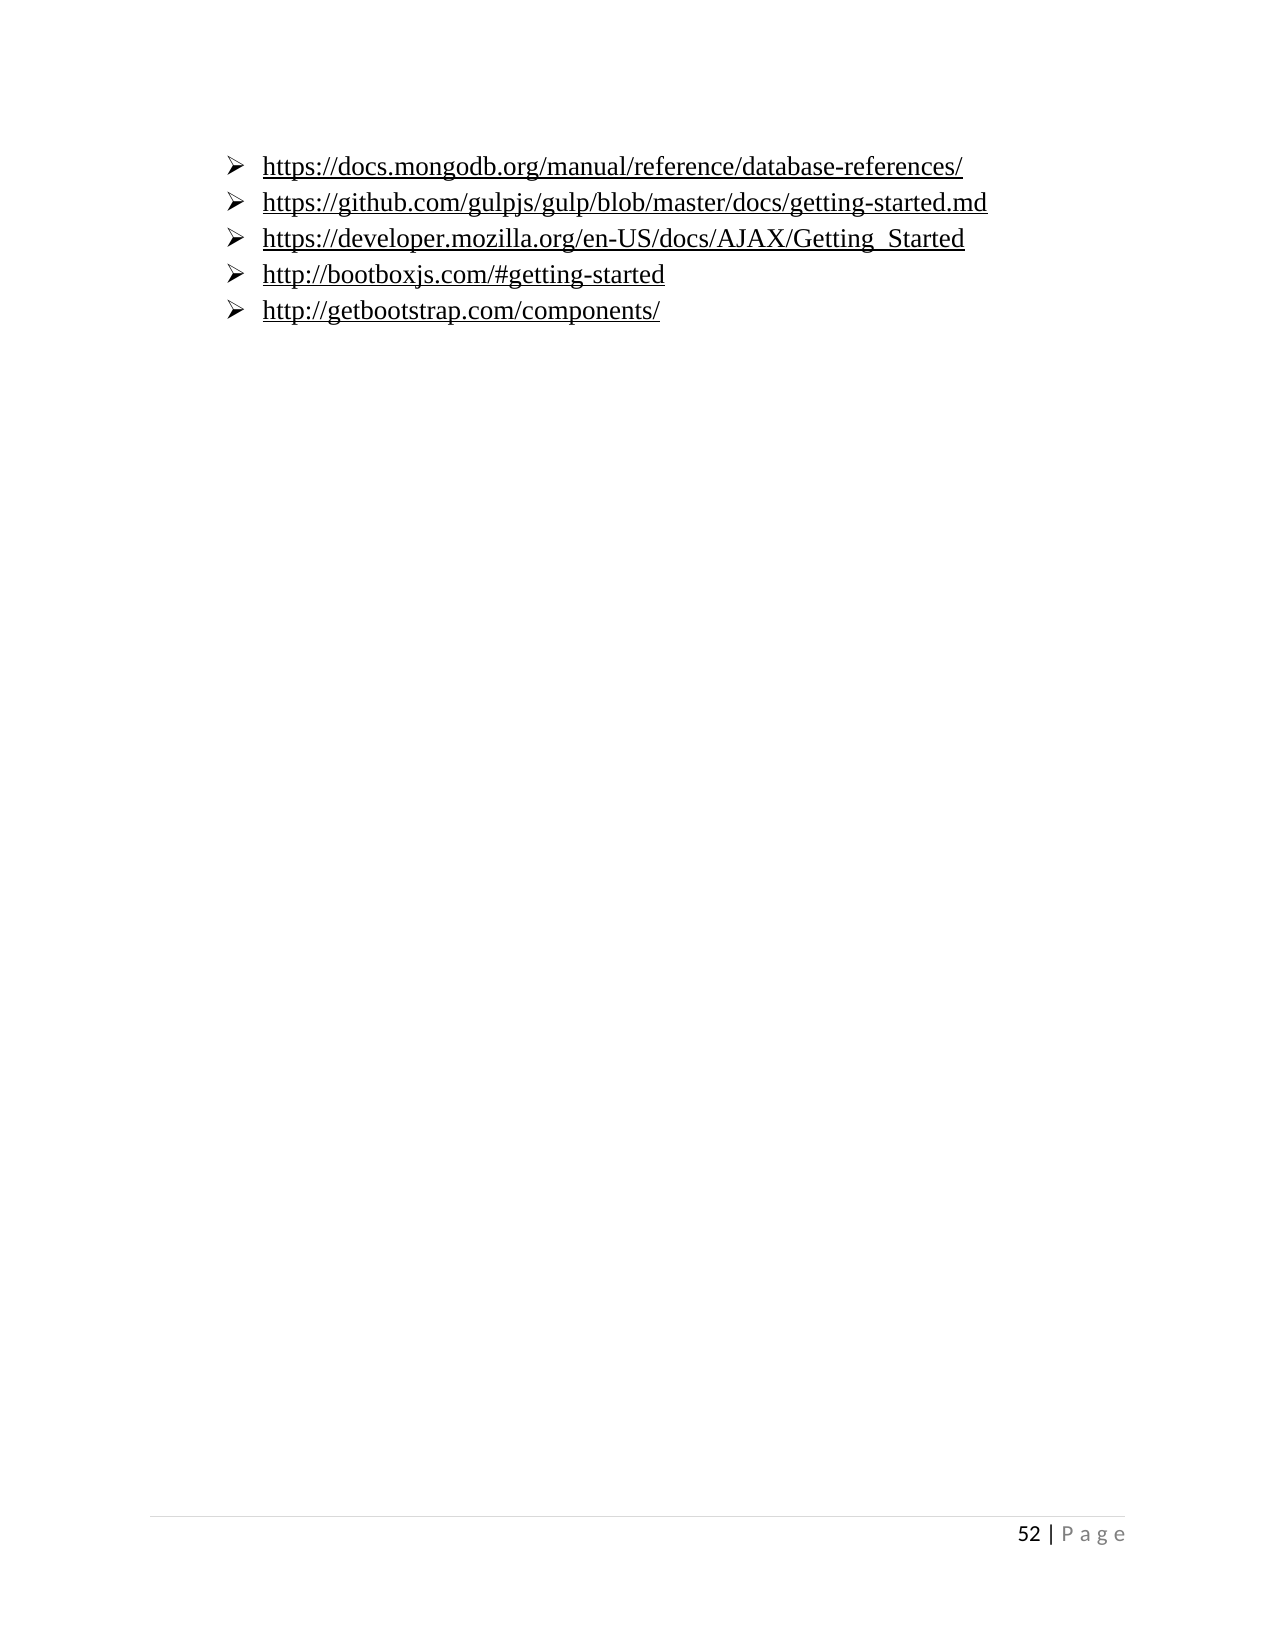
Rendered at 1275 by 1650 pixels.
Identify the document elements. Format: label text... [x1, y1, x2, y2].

list https://developer.mozilla.org/en-US/docs/AJAX/Getting_Started [225, 222, 1125, 253]
list https://docs.mongodb.org/manual/reference/database-references/ [225, 150, 1125, 181]
list http://getbootstrap.com/components/ [225, 294, 1125, 325]
list https://github.com/gulpjs/gulp/blob/master/docs/getting-started.md [225, 186, 1125, 217]
list http://bootboxjs.com/#getting-started [225, 258, 1125, 289]
